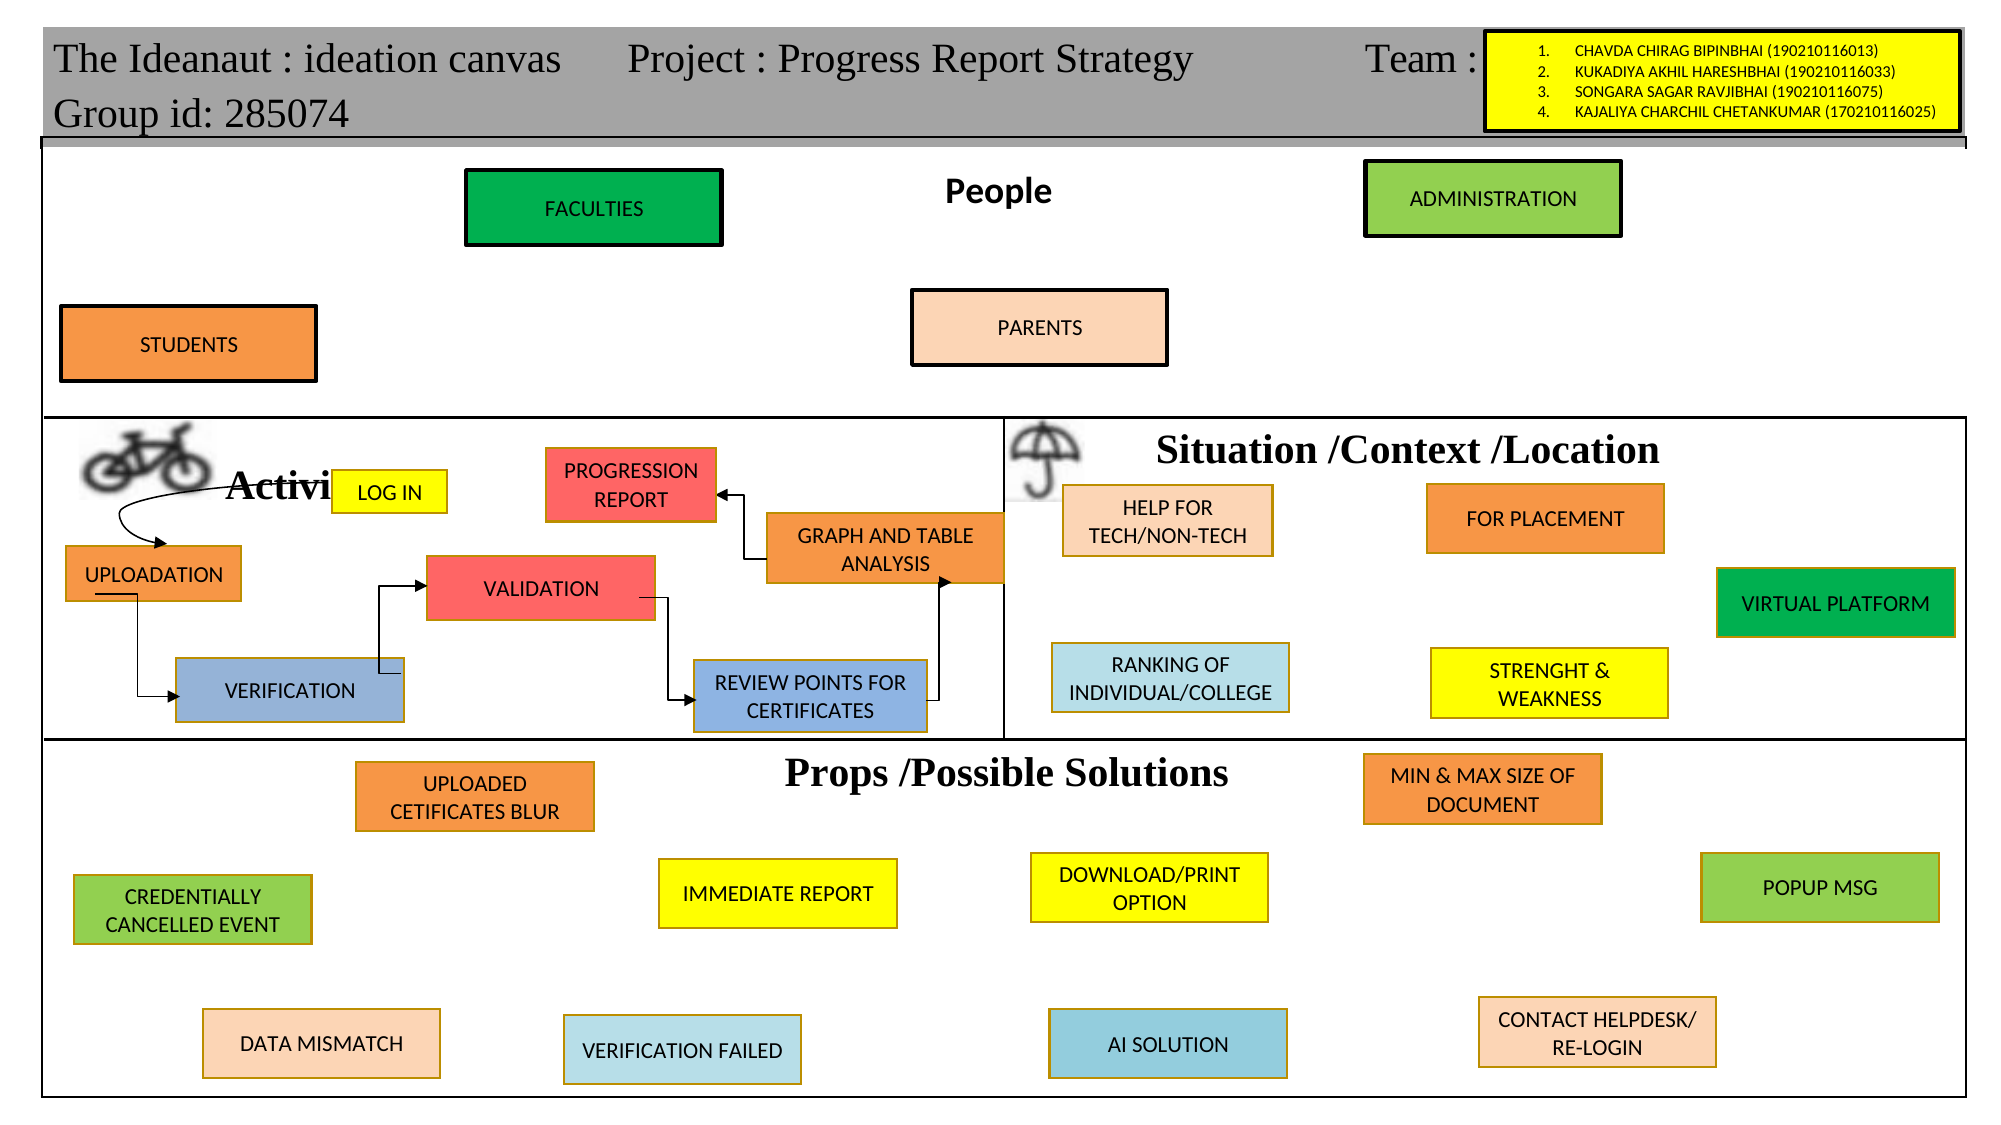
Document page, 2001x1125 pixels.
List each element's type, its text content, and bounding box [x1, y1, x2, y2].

table_cell [43, 148, 403, 416]
table_cell [1231, 741, 1422, 1096]
table_cell [403, 419, 1003, 700]
table_cell Situation /Context /Location [1005, 419, 1965, 738]
table_cell [403, 584, 1003, 738]
table_cell Props /Possible Solutions [403, 741, 1231, 1096]
table_cell [43, 739, 403, 1096]
table_cell People [403, 149, 1231, 416]
table_header The Ideanaut : ideation canvas Project : Progress Report Strategy Team : Group id: 285074 [43, 27, 1965, 136]
table_cell [43, 138, 1965, 147]
table_cell Activities [43, 417, 403, 738]
picture [78, 420, 218, 500]
picture [151, 489, 218, 500]
table_cell [1422, 741, 1965, 1096]
table_cell [1231, 149, 1422, 416]
